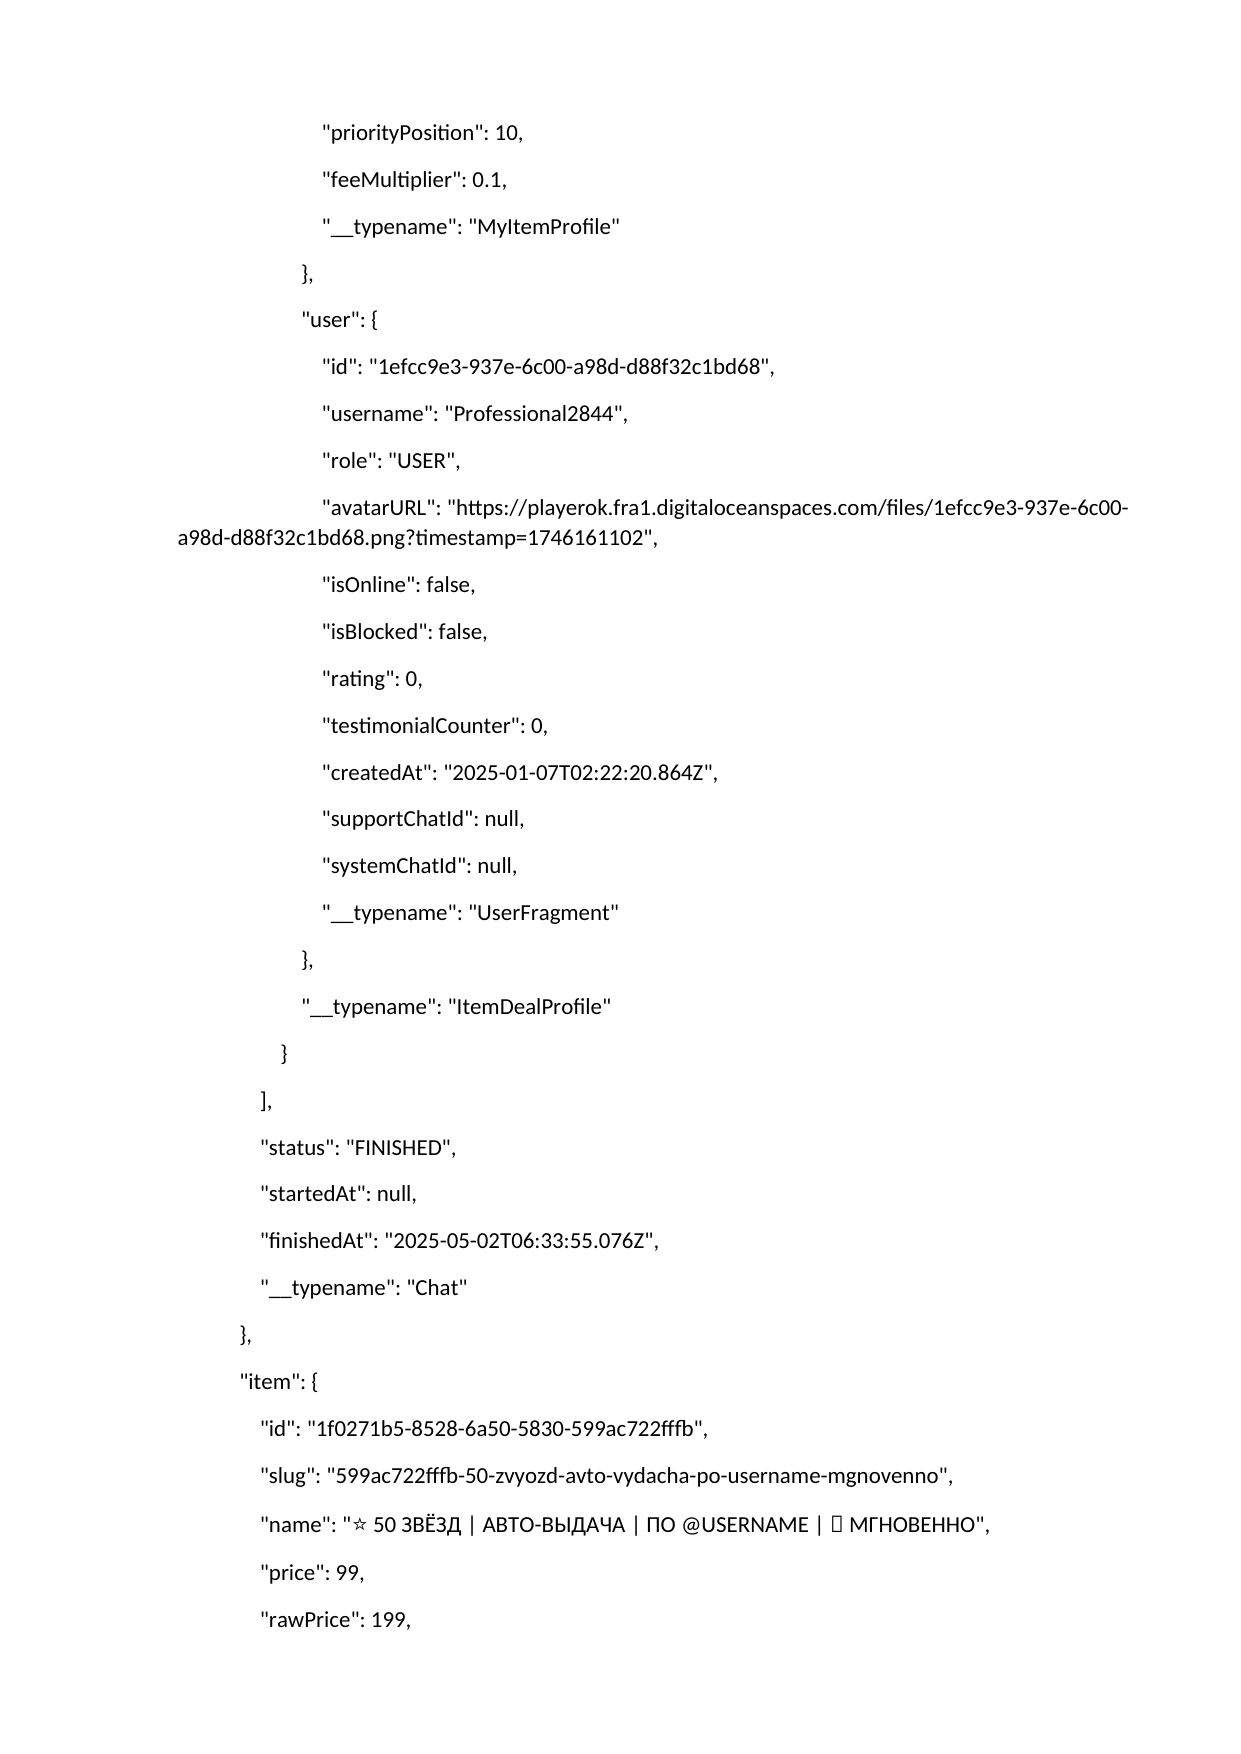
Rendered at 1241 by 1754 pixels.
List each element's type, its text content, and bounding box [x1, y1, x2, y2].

text }, [177, 945, 1152, 973]
text "feeMultiplier": 0.1, [177, 165, 1152, 193]
text "id": "1f0271b5-8528-6a50-5830-599ac722fffb", [177, 1414, 1152, 1442]
text "rating": 0, [177, 664, 1152, 692]
text ], [177, 1086, 1152, 1114]
text } [177, 1039, 1152, 1067]
text "rawPrice": 199, [177, 1605, 1152, 1633]
text "createdAt": "2025-01-07T02:22:20.864Z", [177, 758, 1152, 786]
text "__typename": "Chat" [177, 1273, 1152, 1301]
text "systemChatId": null, [177, 851, 1152, 879]
text "__typename": "MyItemProfile" [177, 212, 1152, 240]
text "isOnline": false, [177, 570, 1152, 598]
text "price": 99, [177, 1558, 1152, 1586]
text }, [177, 259, 1152, 287]
text "slug": "599ac722fffb-50-zvyozd-avto-vydacha-po-username-mgnovenno", [177, 1461, 1152, 1489]
text "priorityPosition": 10, [177, 118, 1152, 146]
text "username": "Professional2844", [177, 399, 1152, 427]
text "user": { [177, 306, 1152, 334]
text "supportChatId": null, [177, 804, 1152, 833]
text "isBlocked": false, [177, 617, 1152, 645]
text "__typename": "ItemDealProfile" [177, 992, 1152, 1020]
text "startedAt": null, [177, 1179, 1152, 1208]
text "avatarURL": "https://playerok.fra1.digitaloceanspaces.com/files/1efcc9e3-937e-6c00-a98d-d88f32c1bd68.png?timestamp=1746161102", [177, 493, 1152, 551]
text "__typename": "UserFragment" [177, 898, 1152, 926]
text "finishedAt": "2025-05-02T06:33:55.076Z", [177, 1226, 1152, 1254]
text "item": { [177, 1367, 1152, 1395]
text "testimonialCounter": 0, [177, 711, 1152, 739]
text "name": "⭐️ 50 ЗВЁЗД | АВТО-ВЫДАЧА | ПО @USERNAME | 🚀 МГНОВЕННО", [177, 1508, 1152, 1539]
text "status": "FINISHED", [177, 1133, 1152, 1161]
text }, [177, 1320, 1152, 1348]
text "role": "USER", [177, 446, 1152, 474]
text "id": "1efcc9e3-937e-6c00-a98d-d88f32c1bd68", [177, 352, 1152, 381]
